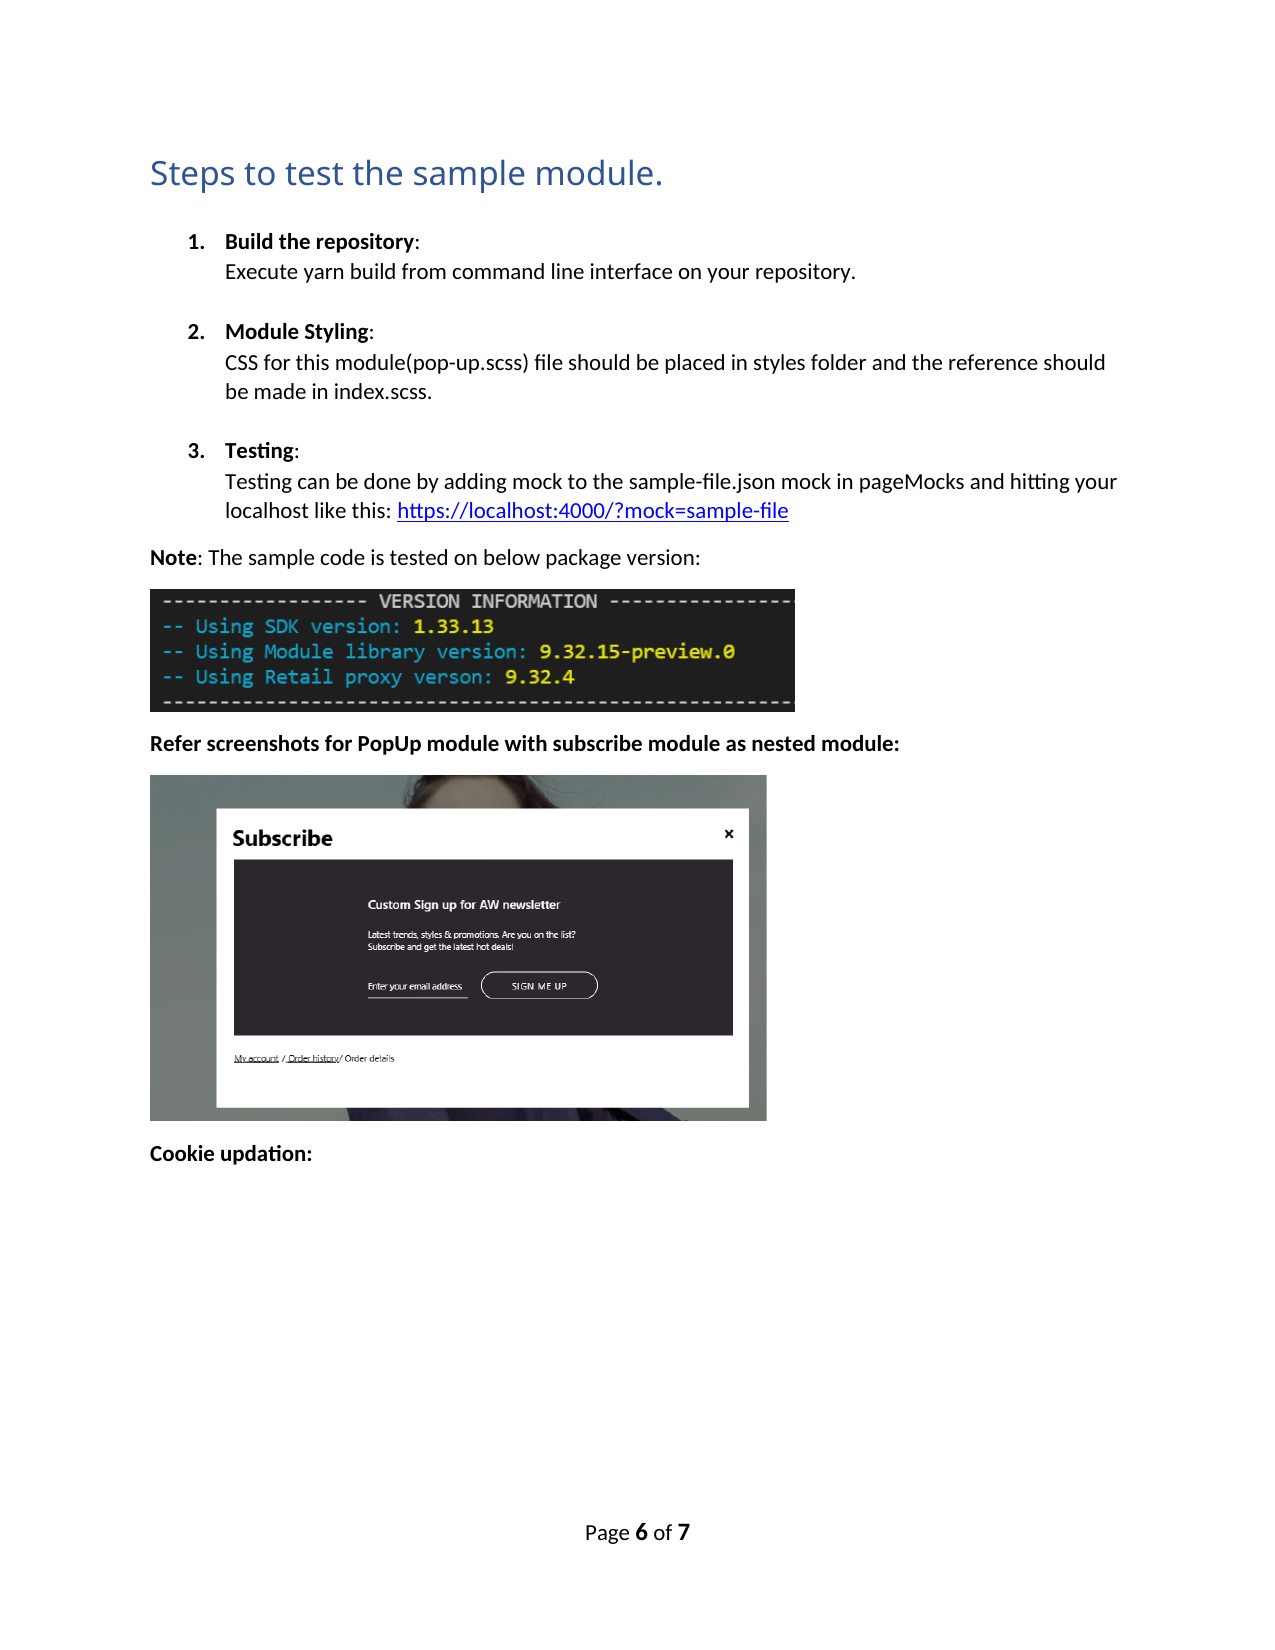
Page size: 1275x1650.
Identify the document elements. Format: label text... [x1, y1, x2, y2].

text Note: The sample code is tested on below package version: [150, 543, 1125, 571]
list Build the repository: [187, 227, 1125, 255]
text Cookie updation: [150, 1139, 1125, 1167]
text Refer screenshots for PopUp module with subscribe module as nested module: [150, 729, 1125, 757]
list Module Styling: [187, 317, 1125, 345]
list Execute yarn build from command line interface on your repository. [225, 257, 1125, 286]
picture [150, 775, 767, 1121]
list Testing can be done by adding mock to the sample-file.json mock in pageMocks and hitting your localhost like this: https://localhost:4000/?mock=sample-file [225, 467, 1125, 524]
list CSS for this module(pop-up.scss) file should be placed in styles folder and the reference should be made in index.scss. [225, 348, 1125, 405]
picture [150, 589, 795, 712]
list Testing: [187, 437, 1125, 465]
subtitle Steps to test the sample module. [150, 150, 1125, 195]
